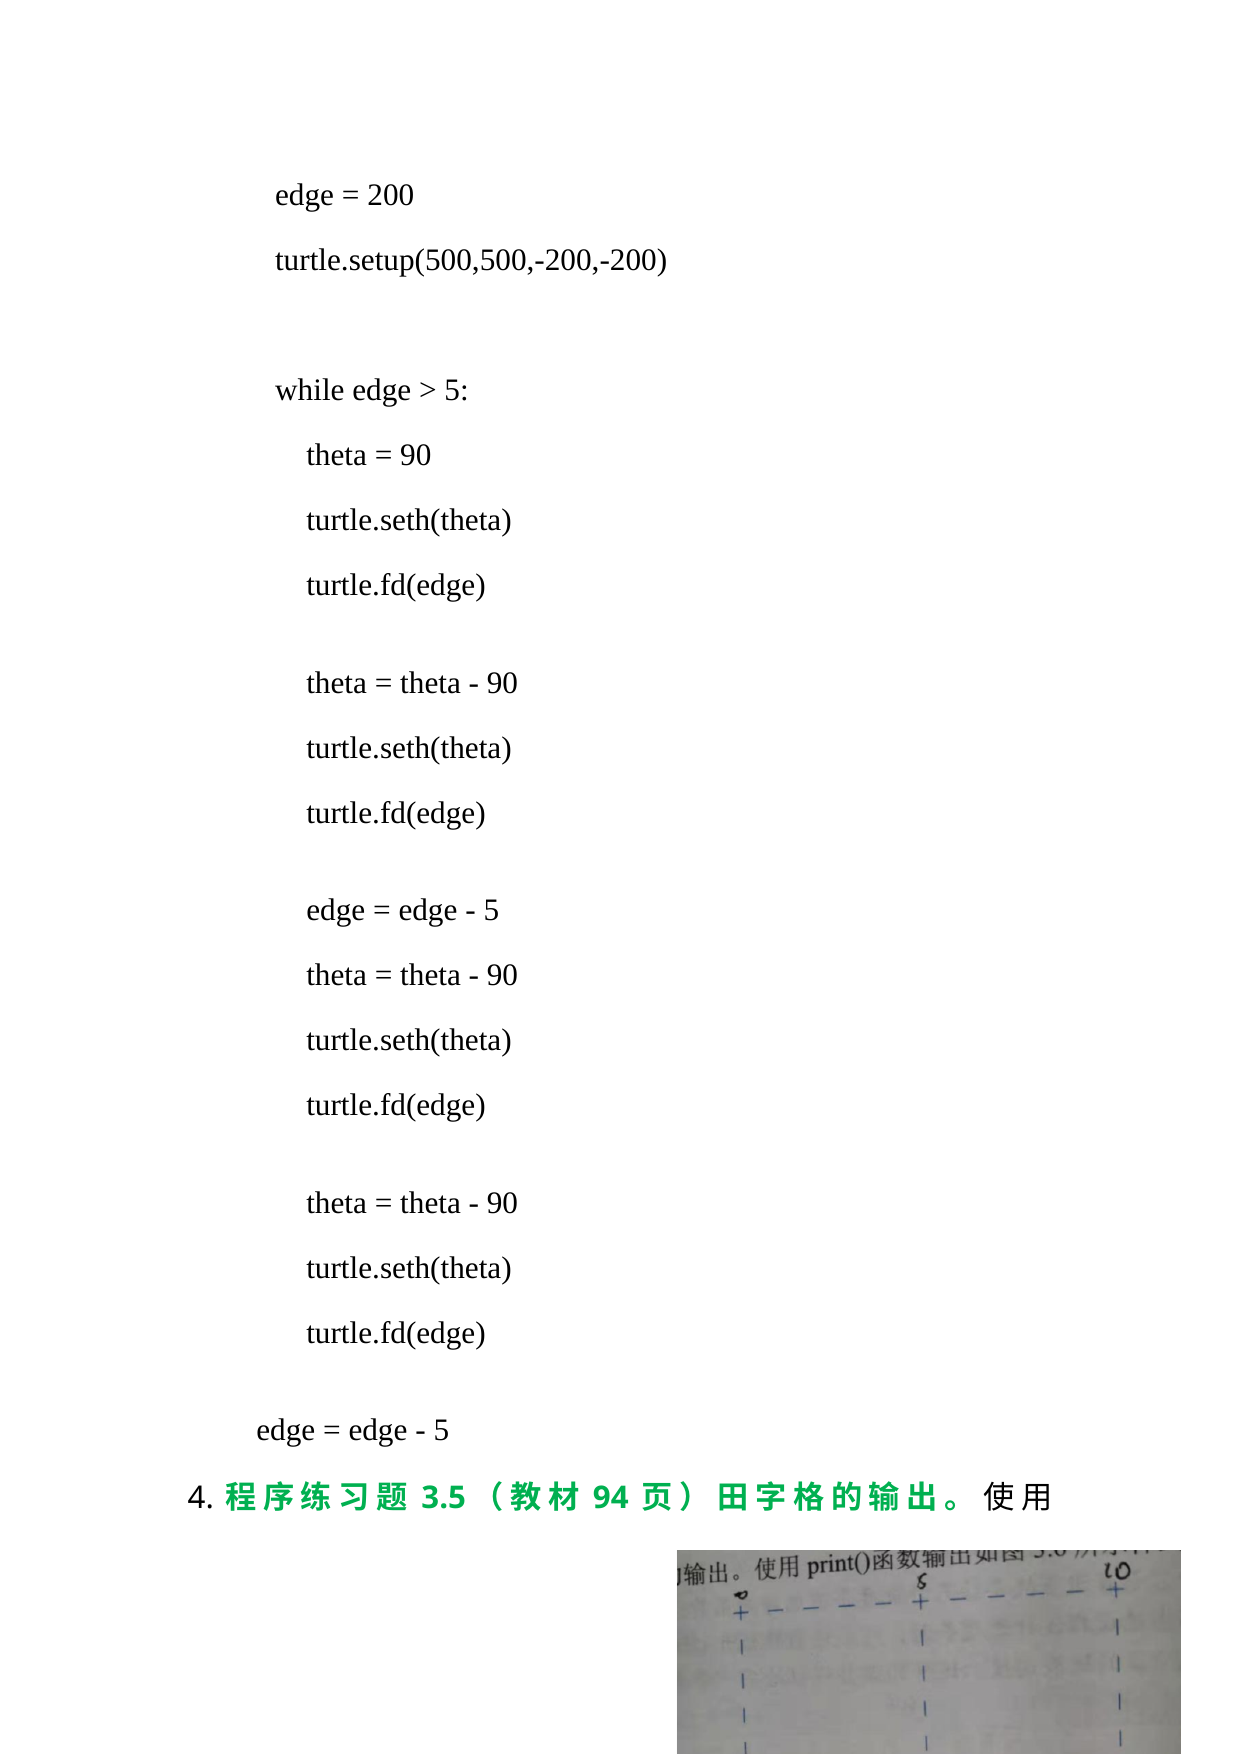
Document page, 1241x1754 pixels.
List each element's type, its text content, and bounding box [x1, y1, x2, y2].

list while edge > 5: [225, 357, 1053, 422]
list edge = edge - 5 [225, 1397, 1053, 1462]
list edge = edge - 5 [225, 877, 1053, 942]
list theta = theta - 90 [225, 649, 1053, 714]
list theta = theta - 90 [225, 1169, 1053, 1234]
list turtle.seth(theta) [225, 1007, 1053, 1072]
list turtle.seth(theta) [225, 487, 1053, 552]
list turtle.fd(edge) [225, 779, 1053, 844]
list turtle.seth(theta) [225, 714, 1053, 779]
list 程序练习题3.5（教材94页）田字格的输出。使用print（）函数输出如图所示样式的田字格。 [187, 1462, 1053, 1527]
list turtle.fd(edge) [225, 1299, 1053, 1364]
list theta = theta - 90 [225, 942, 1053, 1007]
list turtle.fd(edge) [225, 552, 1053, 617]
list turtle.fd(edge) [225, 1072, 1053, 1137]
list turtle.setup(500,500,-200,-200) [225, 227, 1053, 292]
list edge = 200 [225, 162, 1053, 227]
list turtle.seth(theta) [225, 1234, 1053, 1299]
picture [677, 1550, 1181, 1754]
list theta = 90 [225, 422, 1053, 487]
